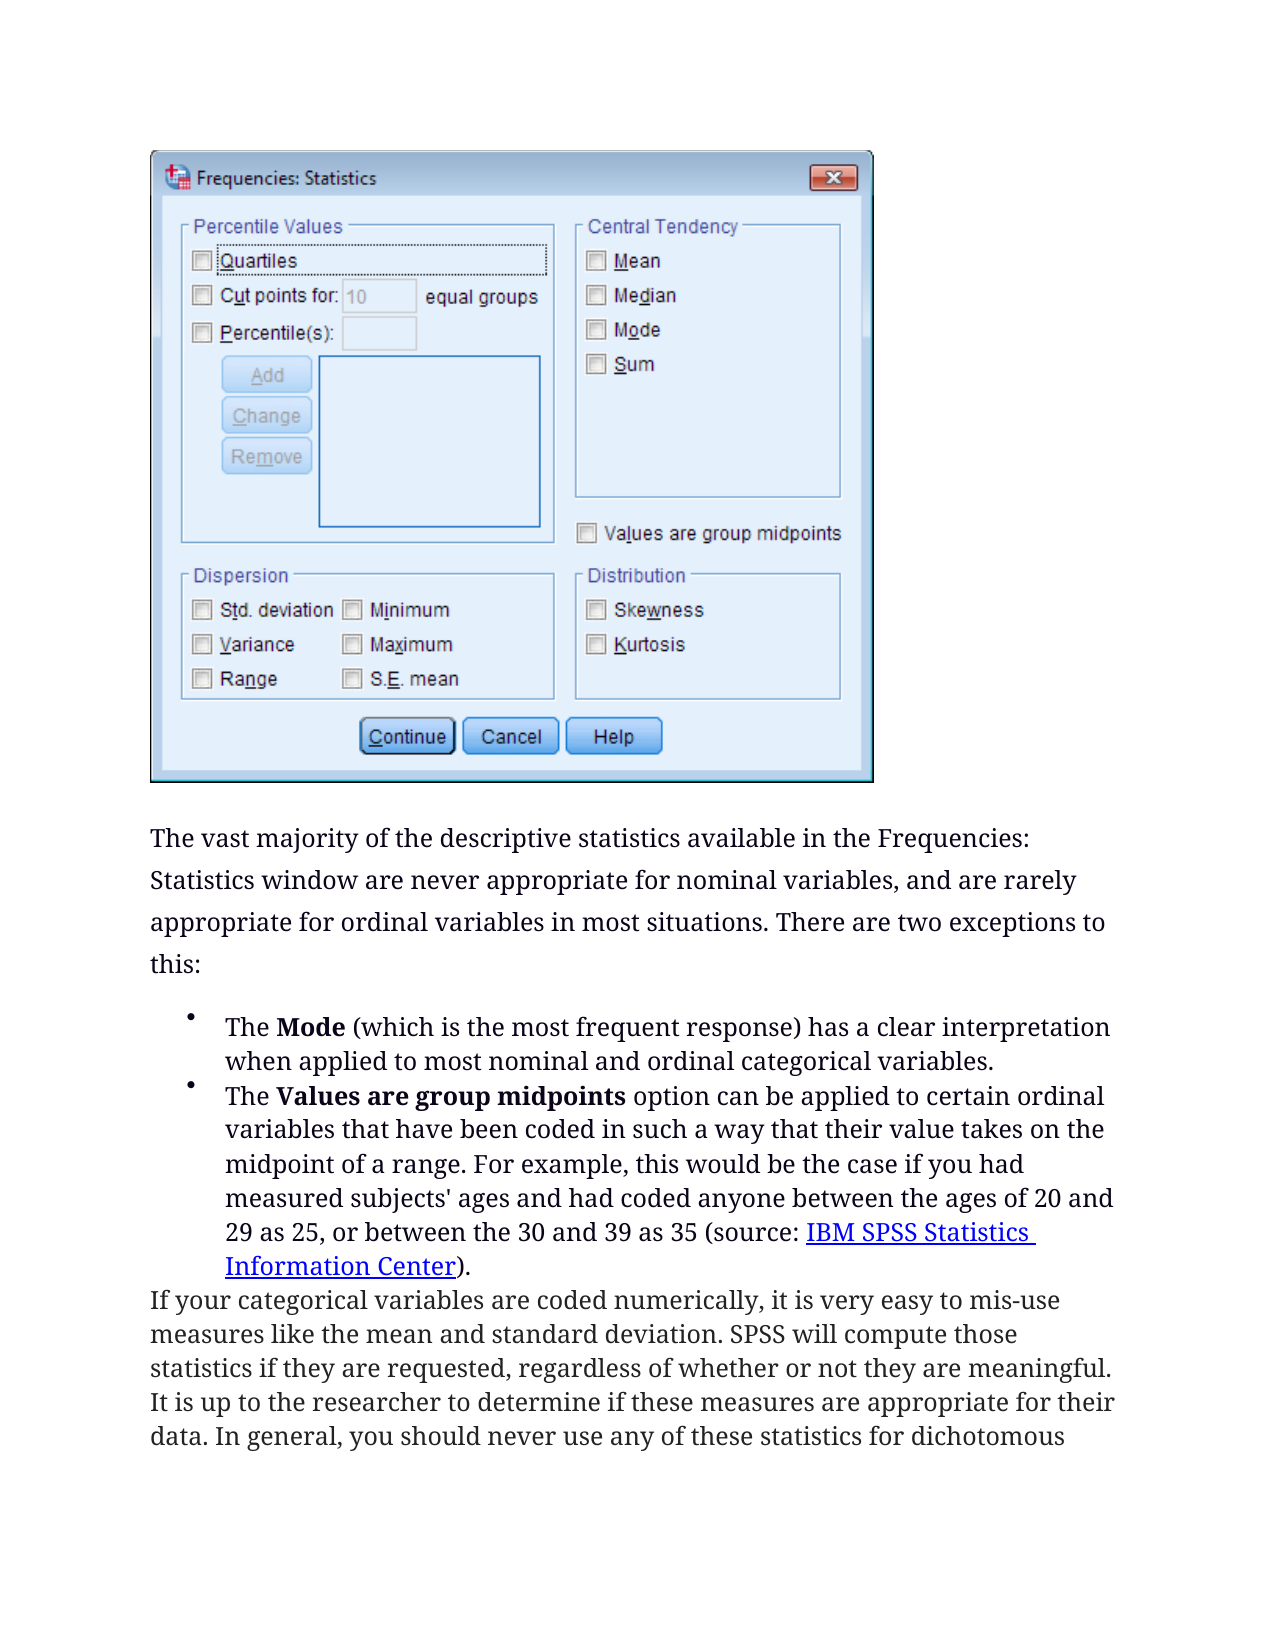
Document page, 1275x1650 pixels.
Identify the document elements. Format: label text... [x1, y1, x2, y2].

text The vast majority of the descriptive statistics available in the Frequencies: Statistics window are never appropriate for nominal variables, and are rarely appropriate for ordinal variables in most situations. There are two exceptions to this: [150, 812, 1125, 981]
picture [150, 150, 874, 783]
list The Values are group midpoints option can be applied to certain ordinal variables that have been coded in such a way that their value takes on the midpoint of a range. For example, this would be the case if you had measured subjects' ages and had coded anyone between the ages of 20 and 29 as 25, or between the 30 and 39 as 35 (source: IBM SPSS Statistics Information Center). [187, 1078, 1125, 1282]
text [150, 1282, 1125, 1453]
list The Mode (which is the most frequent response) has a clear interpretation when applied to most nominal and ordinal categorical variables. [187, 1010, 1125, 1078]
